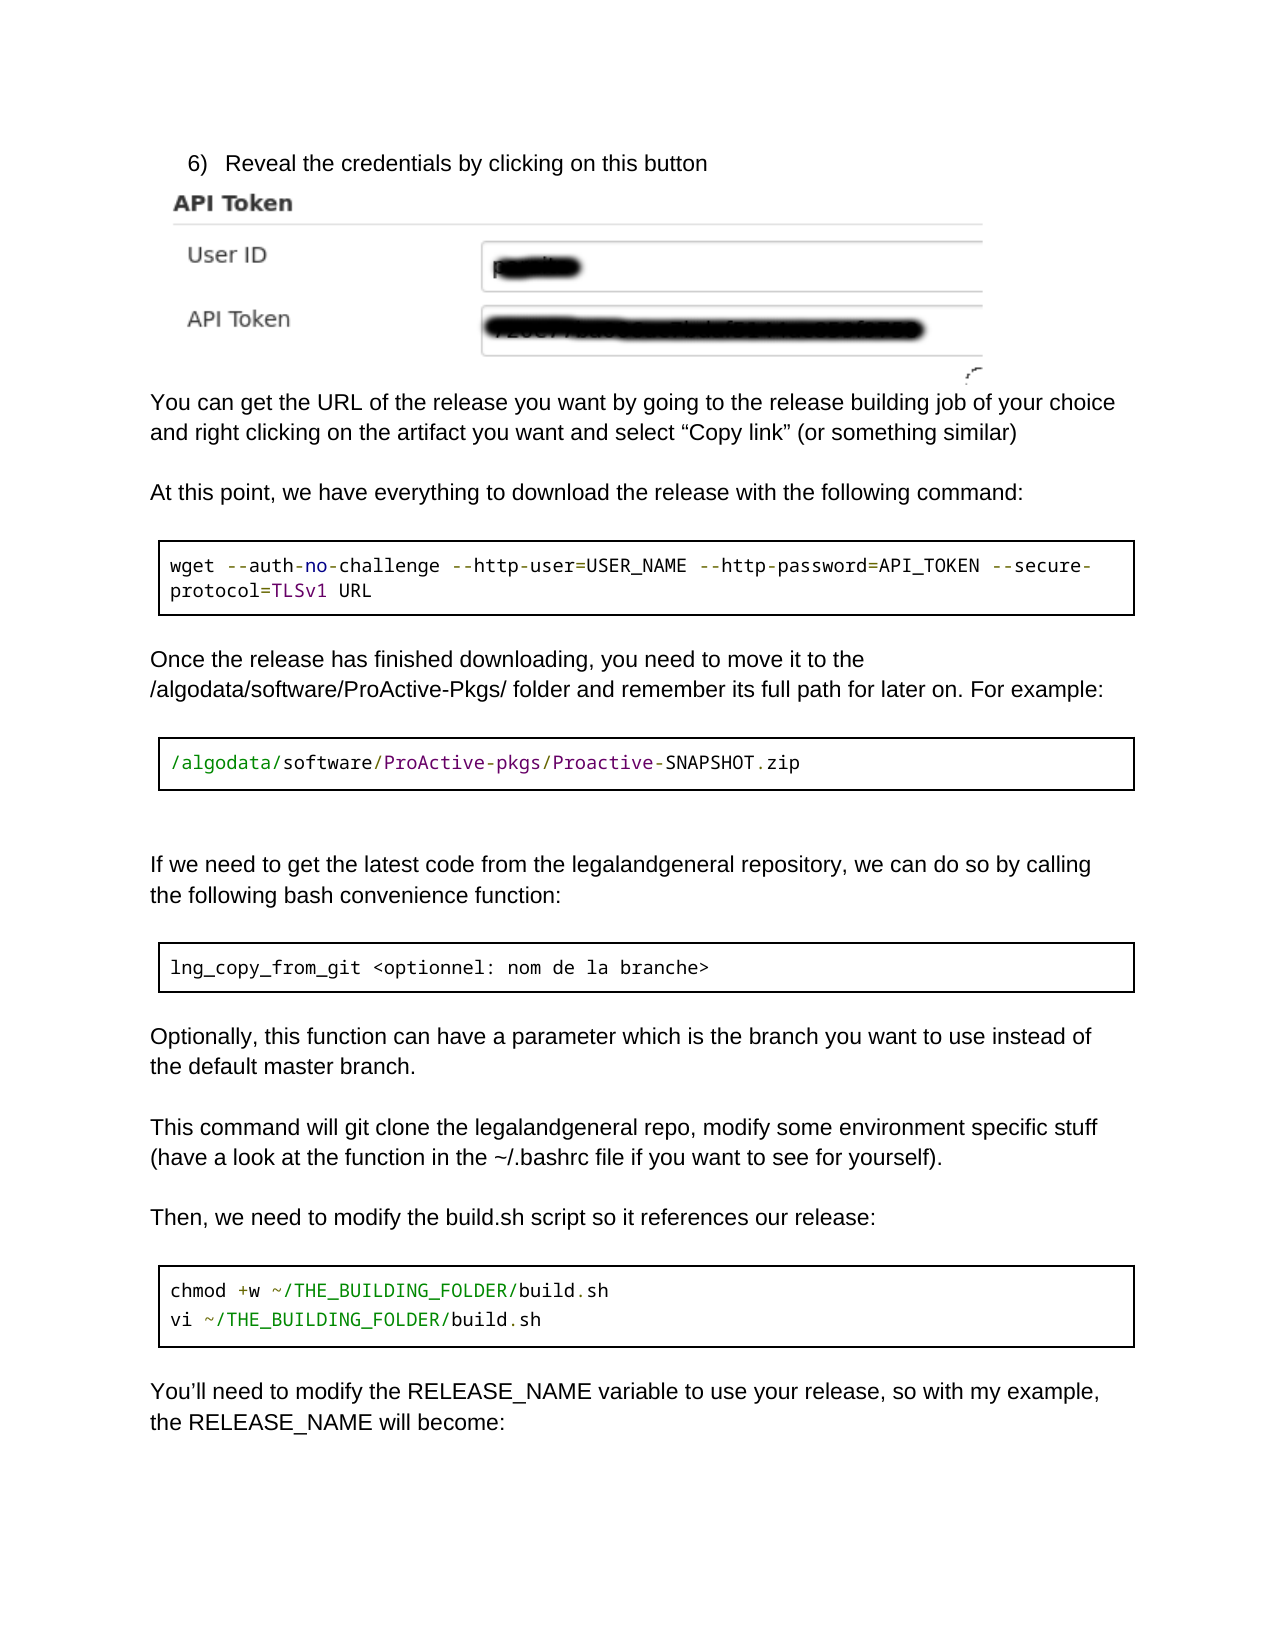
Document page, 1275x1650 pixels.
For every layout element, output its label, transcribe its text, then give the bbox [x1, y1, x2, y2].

picture [150, 180, 983, 385]
table_header chmod +w ~/THE_BUILDING_FOLDER/build.sh vi ~/THE_BUILDING_FOLDER/build.sh [160, 1267, 1133, 1346]
table_header wget --auth-no-challenge --http-user=USER_NAME --http-password=API_TOKEN --secure-protocol=TLSv1 URL [160, 542, 1133, 614]
table_header lng_copy_from_git <optionnel: nom de la branche> [160, 944, 1133, 991]
table_header /algodata/software/ProActive-pkgs/Proactive-SNAPSHOT.zip [160, 739, 1133, 789]
text Once the release has finished downloading, you need to move it to the /algodata/software/ProActive-Pkgs/ folder and remember its full path for later on. For example: [150, 646, 1125, 703]
text Then, we need to modify the build.sh script so it references our release: [150, 1204, 1125, 1230]
text If we need to get the latest code from the legalandgeneral repository, we can do so by calling the following bash convenience function: [150, 851, 1125, 908]
text You can get the URL of the release you want by going to the release building job of your choice and right clicking on the artifact you want and select “Copy link” (or something similar) [150, 389, 1125, 445]
text This command will git clone the legalandgeneral repo, modify some environment specific stuff (have a look at the function in the ~/.bashrc file if you want to see for yourself). [150, 1113, 1125, 1170]
text At this point, we have everything to download the release with the following command: [150, 479, 1125, 506]
list Reveal the credentials by clicking on this button [187, 150, 1125, 176]
text Optionally, this function can have a parameter which is the branch you want to use instead of the default master branch. [150, 1023, 1125, 1079]
text You’ll need to modify the RELEASE_NAME variable to use your release, so with my example, the RELEASE_NAME will become: [150, 1378, 1125, 1435]
